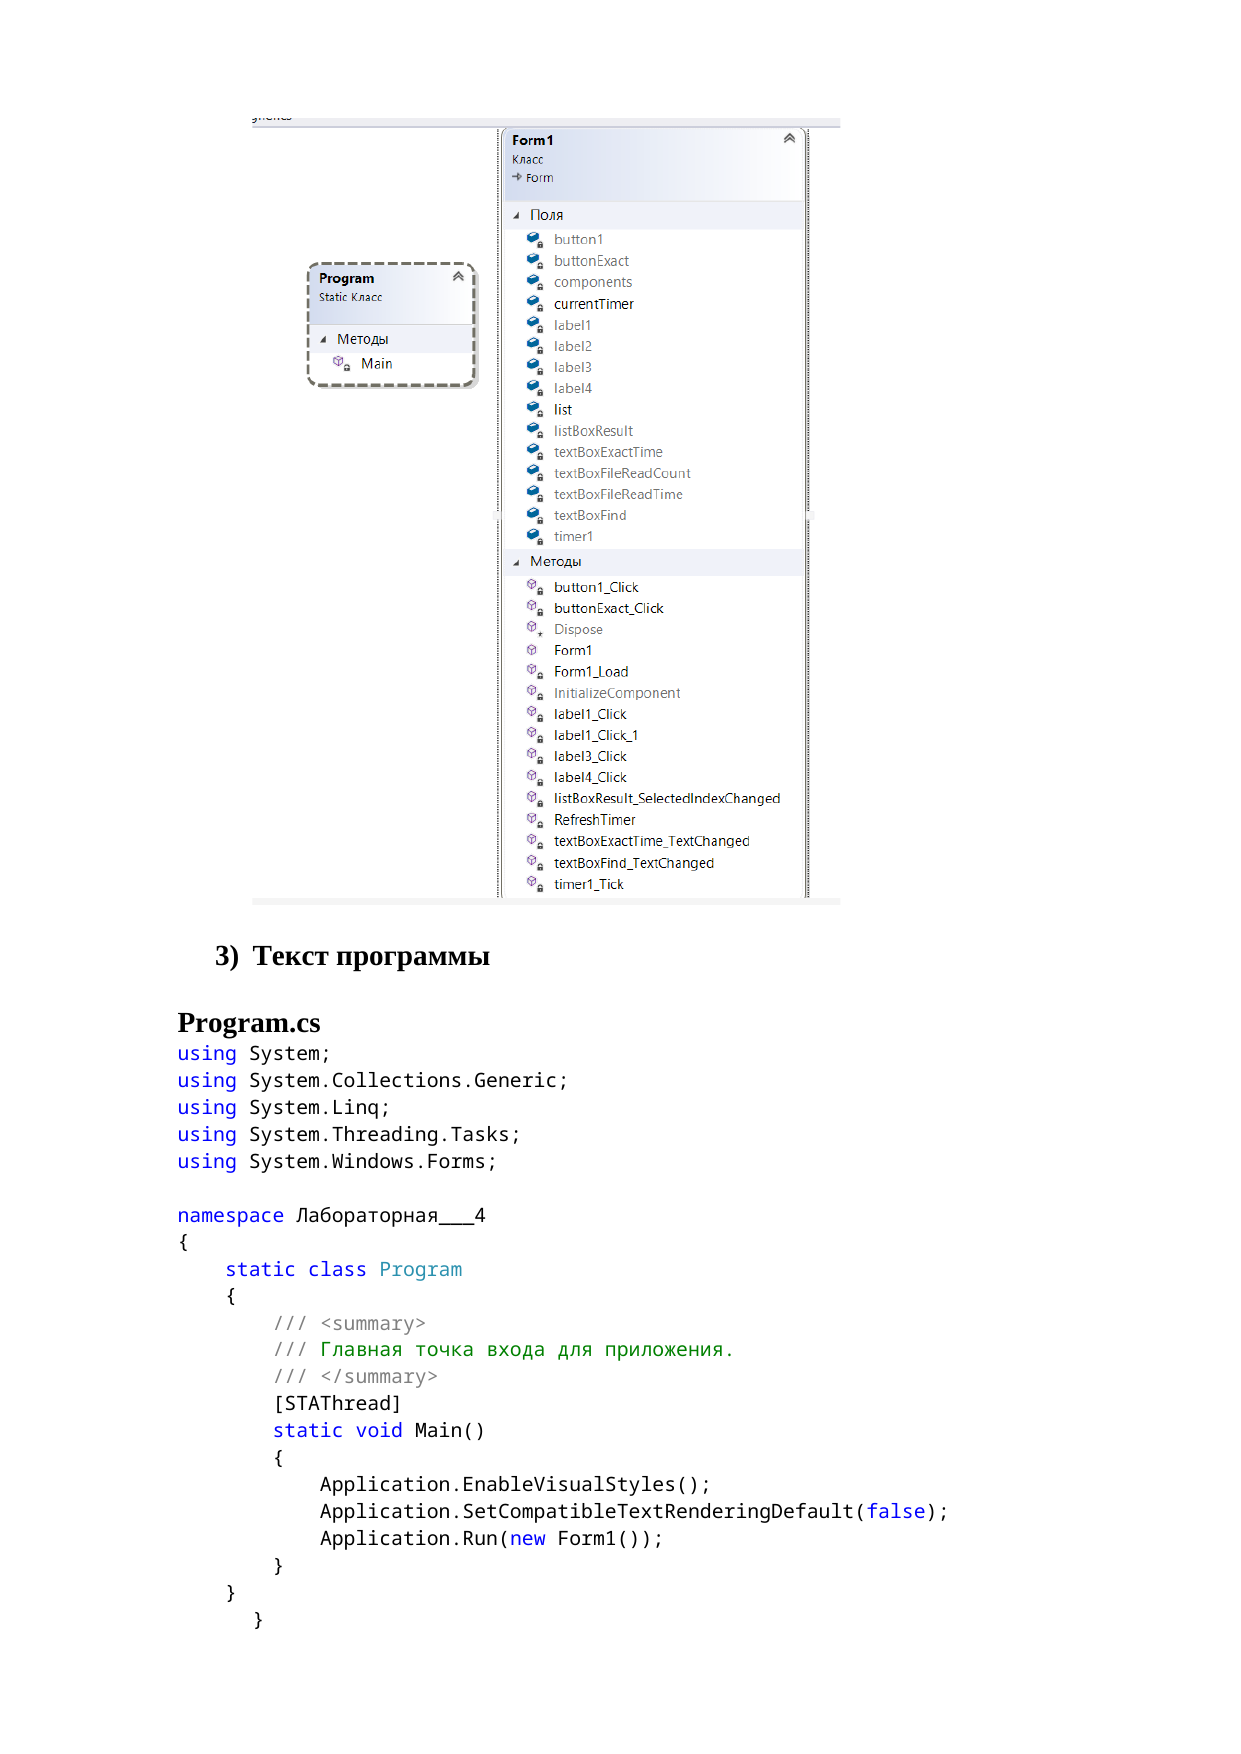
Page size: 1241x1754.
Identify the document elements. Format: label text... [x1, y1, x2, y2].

text /// Главная точка входа для приложения. [177, 1336, 1152, 1363]
picture [252, 118, 841, 905]
text /// <summary> [177, 1309, 1152, 1336]
list Текст программы [215, 938, 1152, 972]
text static void Main() [177, 1417, 1152, 1444]
text Application.EnableVisualStyles(); [177, 1471, 1152, 1498]
text using System.Windows.Forms; [177, 1147, 1152, 1174]
list } [252, 1606, 1152, 1632]
text Application.Run(new Form1()); [177, 1524, 1152, 1552]
text /// </summary> [177, 1363, 1152, 1390]
text { [177, 1444, 1152, 1471]
text Program.cs [177, 1005, 1152, 1039]
text } [177, 1578, 1152, 1606]
text Application.SetCompatibleTextRenderingDefault(false); [177, 1498, 1152, 1524]
text static class Program [177, 1255, 1152, 1282]
text using System.Linq; [177, 1093, 1152, 1120]
text { [177, 1228, 1152, 1255]
text } [177, 1552, 1152, 1578]
text [STAThread] [177, 1390, 1152, 1417]
text using System; [177, 1039, 1152, 1066]
text { [177, 1282, 1152, 1309]
text using System.Collections.Generic; [177, 1066, 1152, 1093]
text namespace Лабораторная___4 [177, 1201, 1152, 1228]
text using System.Threading.Tasks; [177, 1120, 1152, 1147]
